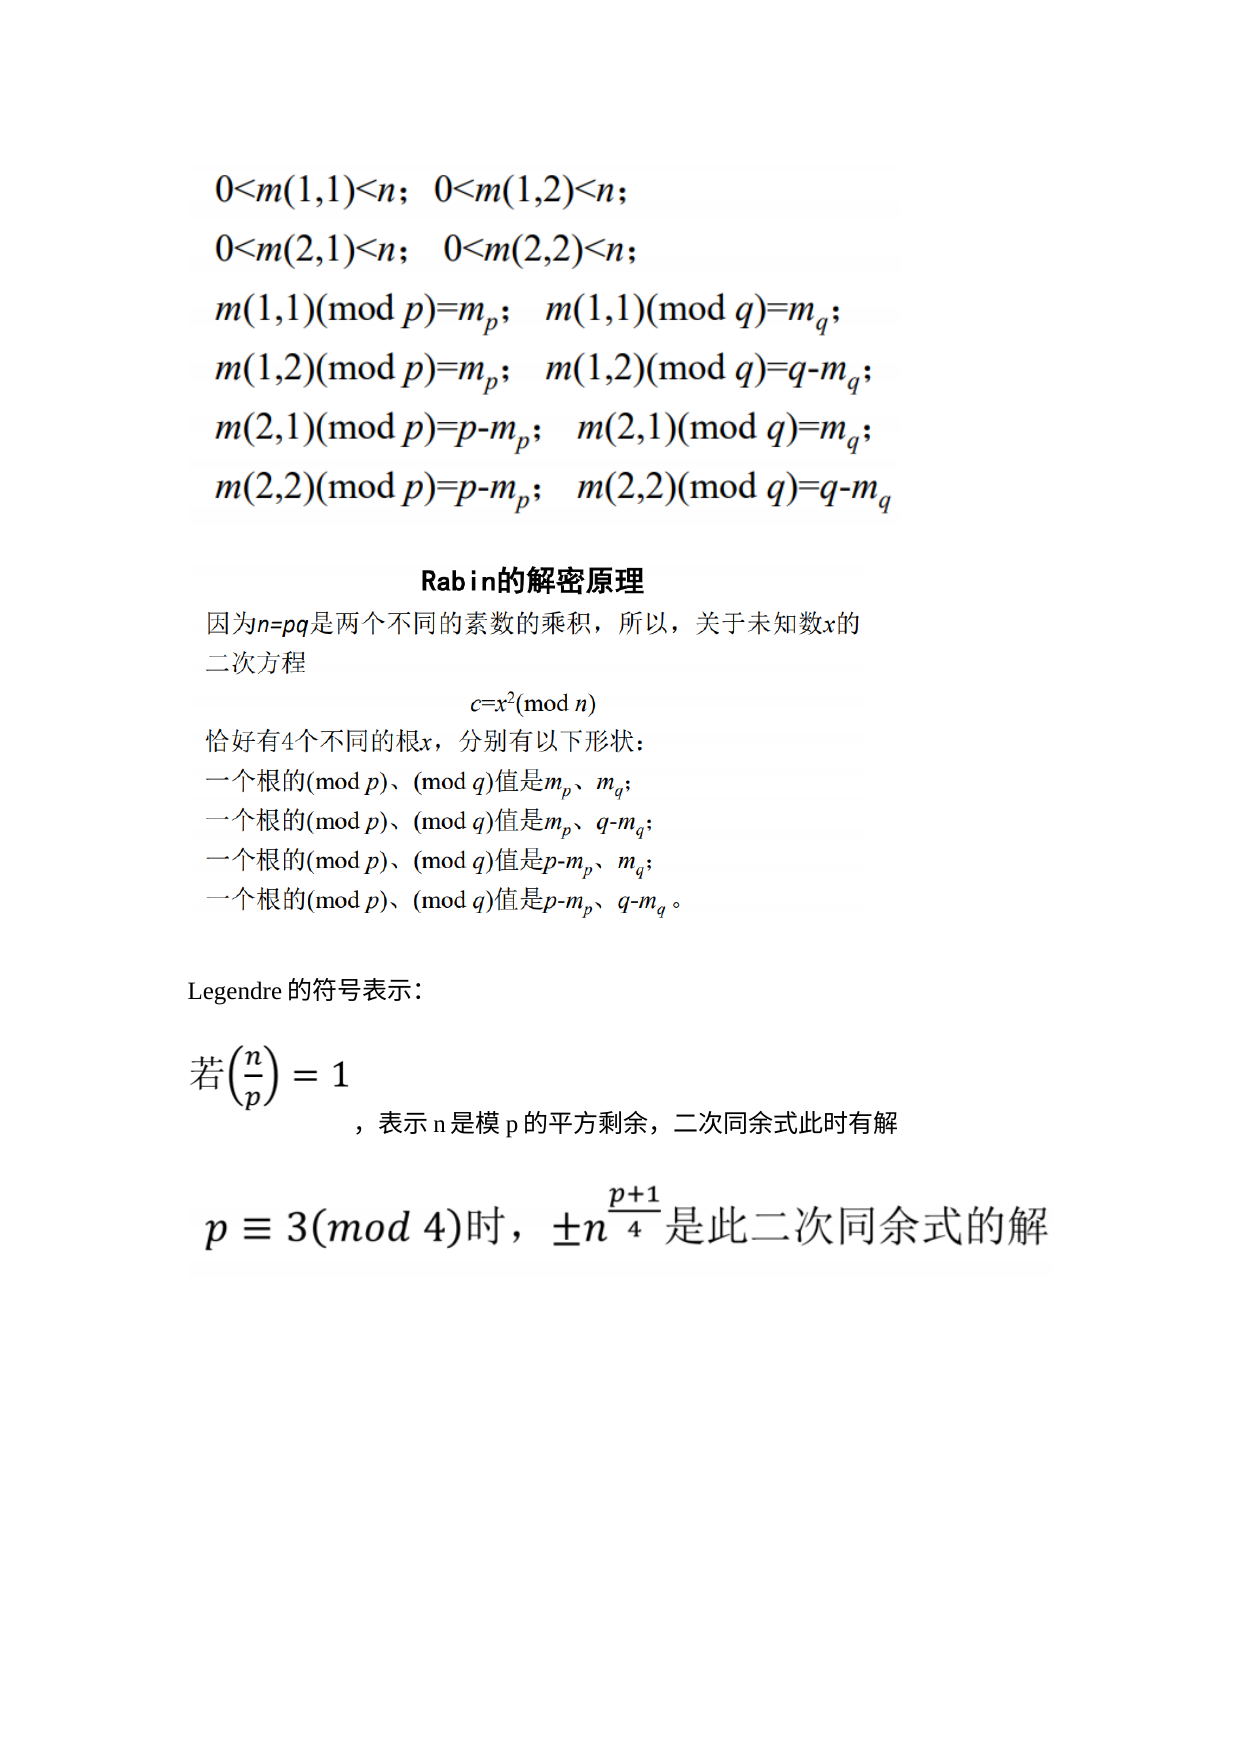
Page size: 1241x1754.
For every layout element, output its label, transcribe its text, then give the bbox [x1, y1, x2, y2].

picture [187, 559, 869, 928]
text Legendre的符号表示： [187, 956, 1053, 1021]
text ，表示n是模p的平方剩余，二次同余式此时有解 [187, 1030, 1053, 1160]
picture [187, 1169, 1053, 1291]
picture [187, 1030, 353, 1132]
picture [187, 162, 902, 542]
